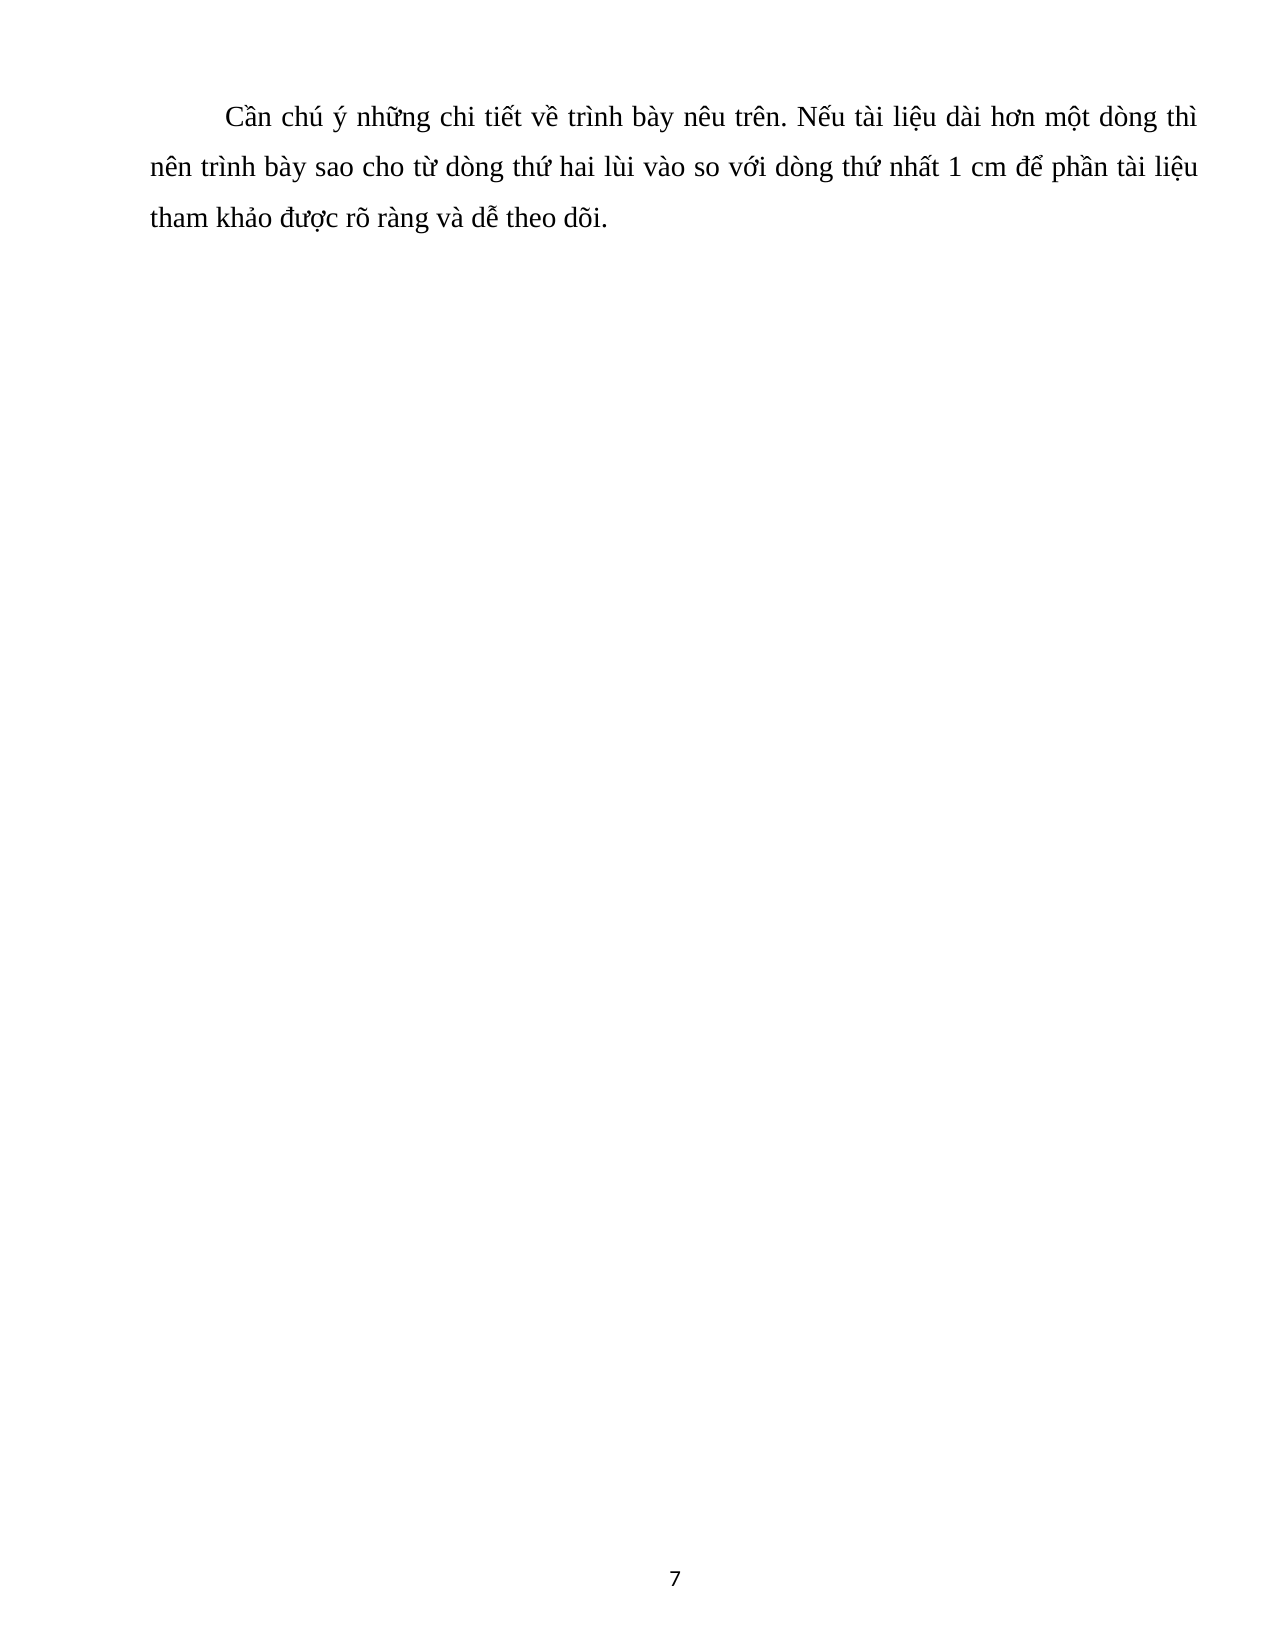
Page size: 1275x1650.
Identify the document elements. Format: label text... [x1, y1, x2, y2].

text Cần chú ý những chi tiết về trình bày nêu trên. Nếu tài liệu dài hơn một dòng thì nên trình bày sao cho từ dòng thứ hai lùi vào so với dòng thứ nhất 1 cm để phần tài liệu tham khảo được rõ ràng và dễ theo dõi. [150, 99, 1200, 233]
